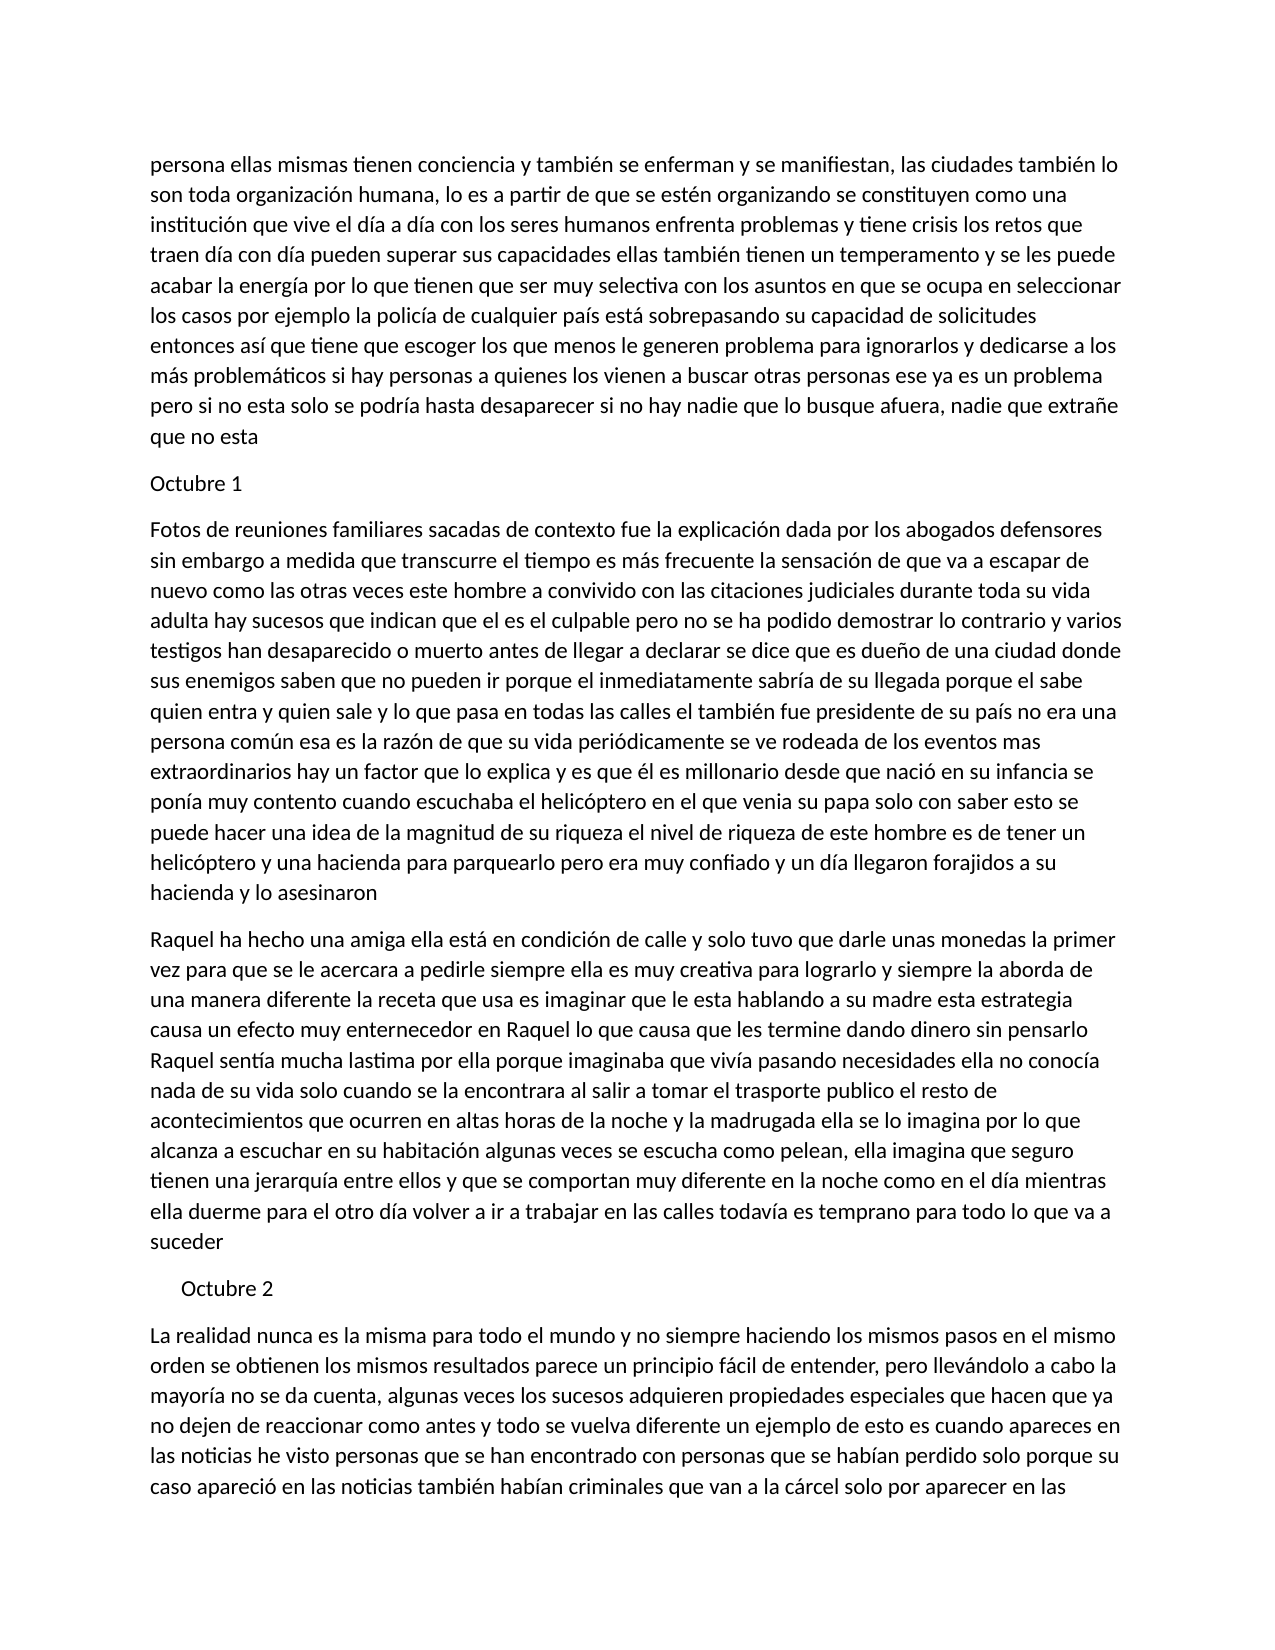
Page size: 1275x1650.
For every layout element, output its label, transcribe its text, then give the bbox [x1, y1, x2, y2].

text Octubre 1 [150, 469, 1125, 497]
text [150, 150, 1125, 450]
text Octubre 2 [150, 1274, 1125, 1302]
text Fotos de reuniones familiares sacadas de contexto fue la explicación dada por los abogados defensores sin embargo a medida que transcurre el tiempo es más frecuente la sensación de que va a escapar de nuevo como las otras veces este hombre a convivido con las citaciones judiciales durante toda su vida adulta hay sucesos que indican que el es el culpable pero no se ha podido demostrar lo contrario y varios testigos han desaparecido o muerto antes de llegar a declarar se dice que es dueño de una ciudad donde sus enemigos saben que no pueden ir porque el inmediatamente sabría de su llegada porque el sabe quien entra y quien sale y lo que pasa en todas las calles el también fue presidente de su país no era una persona común esa es la razón de que su vida periódicamente se ve rodeada de los eventos mas extraordinarios hay un factor que lo explica y es que él es millonario desde que nació en su infancia se ponía muy contento cuando escuchaba el helicóptero en el que venia su papa solo con saber esto se puede hacer una idea de la magnitud de su riqueza el nivel de riqueza de este hombre es de tener un helicóptero y una hacienda para parquearlo pero era muy confiado y un día llegaron forajidos a su hacienda y lo asesinaron [150, 516, 1125, 906]
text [150, 1321, 1125, 1500]
text Raquel ha hecho una amiga ella está en condición de calle y solo tuvo que darle unas monedas la primer vez para que se le acercara a pedirle siempre ella es muy creativa para lograrlo y siempre la aborda de una manera diferente la receta que usa es imaginar que le esta hablando a su madre esta estrategia causa un efecto muy enternecedor en Raquel lo que causa que les termine dando dinero sin pensarlo Raquel sentía mucha lastima por ella porque imaginaba que vivía pasando necesidades ella no conocía nada de su vida solo cuando se la encontrara al salir a tomar el trasporte publico el resto de acontecimientos que ocurren en altas horas de la noche y la madrugada ella se lo imagina por lo que alcanza a escuchar en su habitación algunas veces se escucha como pelean, ella imagina que seguro tienen una jerarquía entre ellos y que se comportan muy diferente en la noche como en el día mientras ella duerme para el otro día volver a ir a trabajar en las calles todavía es temprano para todo lo que va a suceder [150, 925, 1125, 1255]
